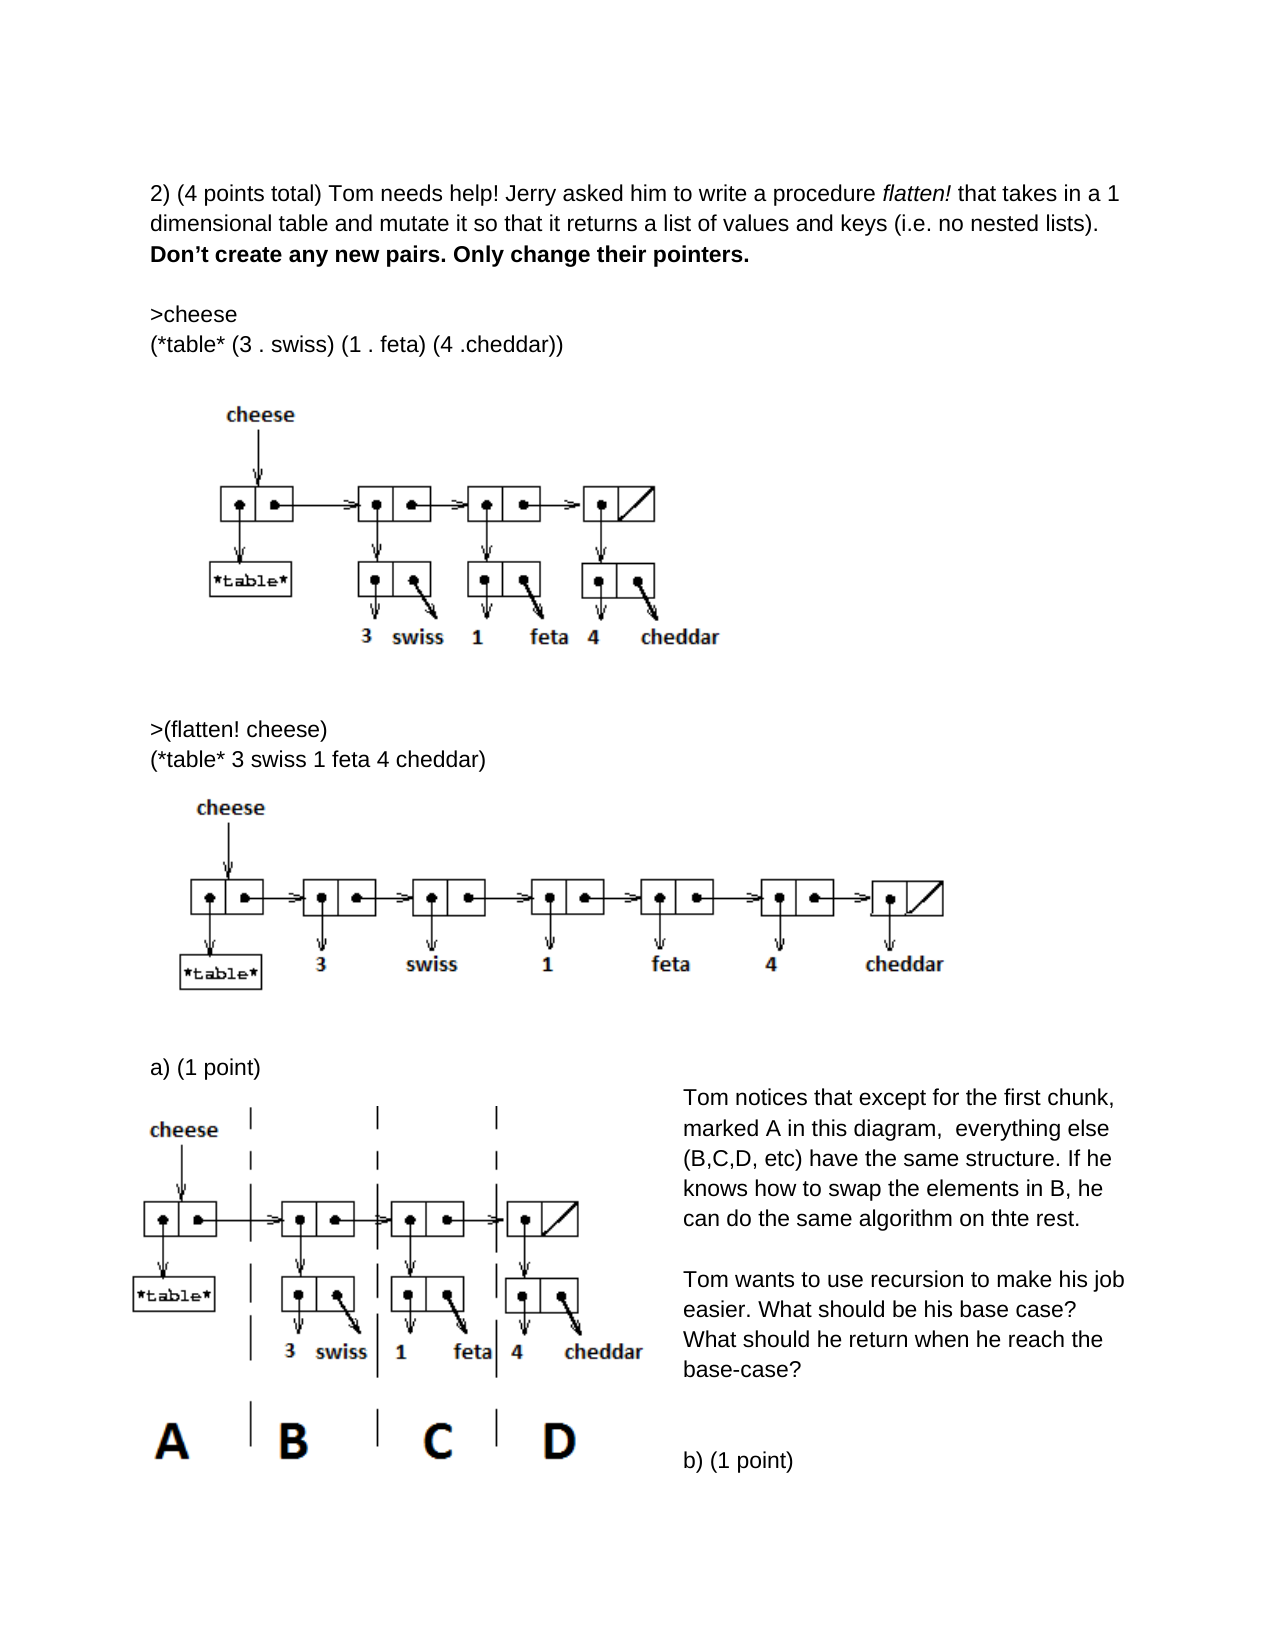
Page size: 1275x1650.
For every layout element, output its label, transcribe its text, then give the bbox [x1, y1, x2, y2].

text >(flatten! cheese) [150, 716, 1125, 742]
text >cheese [150, 301, 1125, 327]
text Tom wants to use recursion to make his job easier. What should be his base case? What should he return when he reach the base-case? [664, 1266, 1125, 1382]
text (*table* (3 . swiss) (1 . feta) (4 .cheddar)) [150, 331, 1125, 358]
picture [150, 776, 983, 1020]
text b) (1 point) [664, 1447, 1125, 1473]
text (*table* 3 swiss 1 feta 4 cheddar) [150, 746, 1125, 772]
picture [125, 1106, 664, 1478]
text 2) (4 points total) Tom needs help! Jerry asked him to write a procedure flatten! that takes in a 1 dimensional table and mutate it so that it returns a list of values and keys (i.e. no nested lists). Don’t create any new pairs. Only change their pointers. [150, 180, 1125, 267]
text a) (1 point) [150, 1054, 1125, 1080]
picture [150, 361, 818, 682]
text Tom notices that except for the first chunk, marked A in this diagram, everything else (B,C,D, etc) have the same structure. If he knows how to swap the elements in B, he can do the same algorithm on thte rest. [150, 1084, 1125, 1231]
